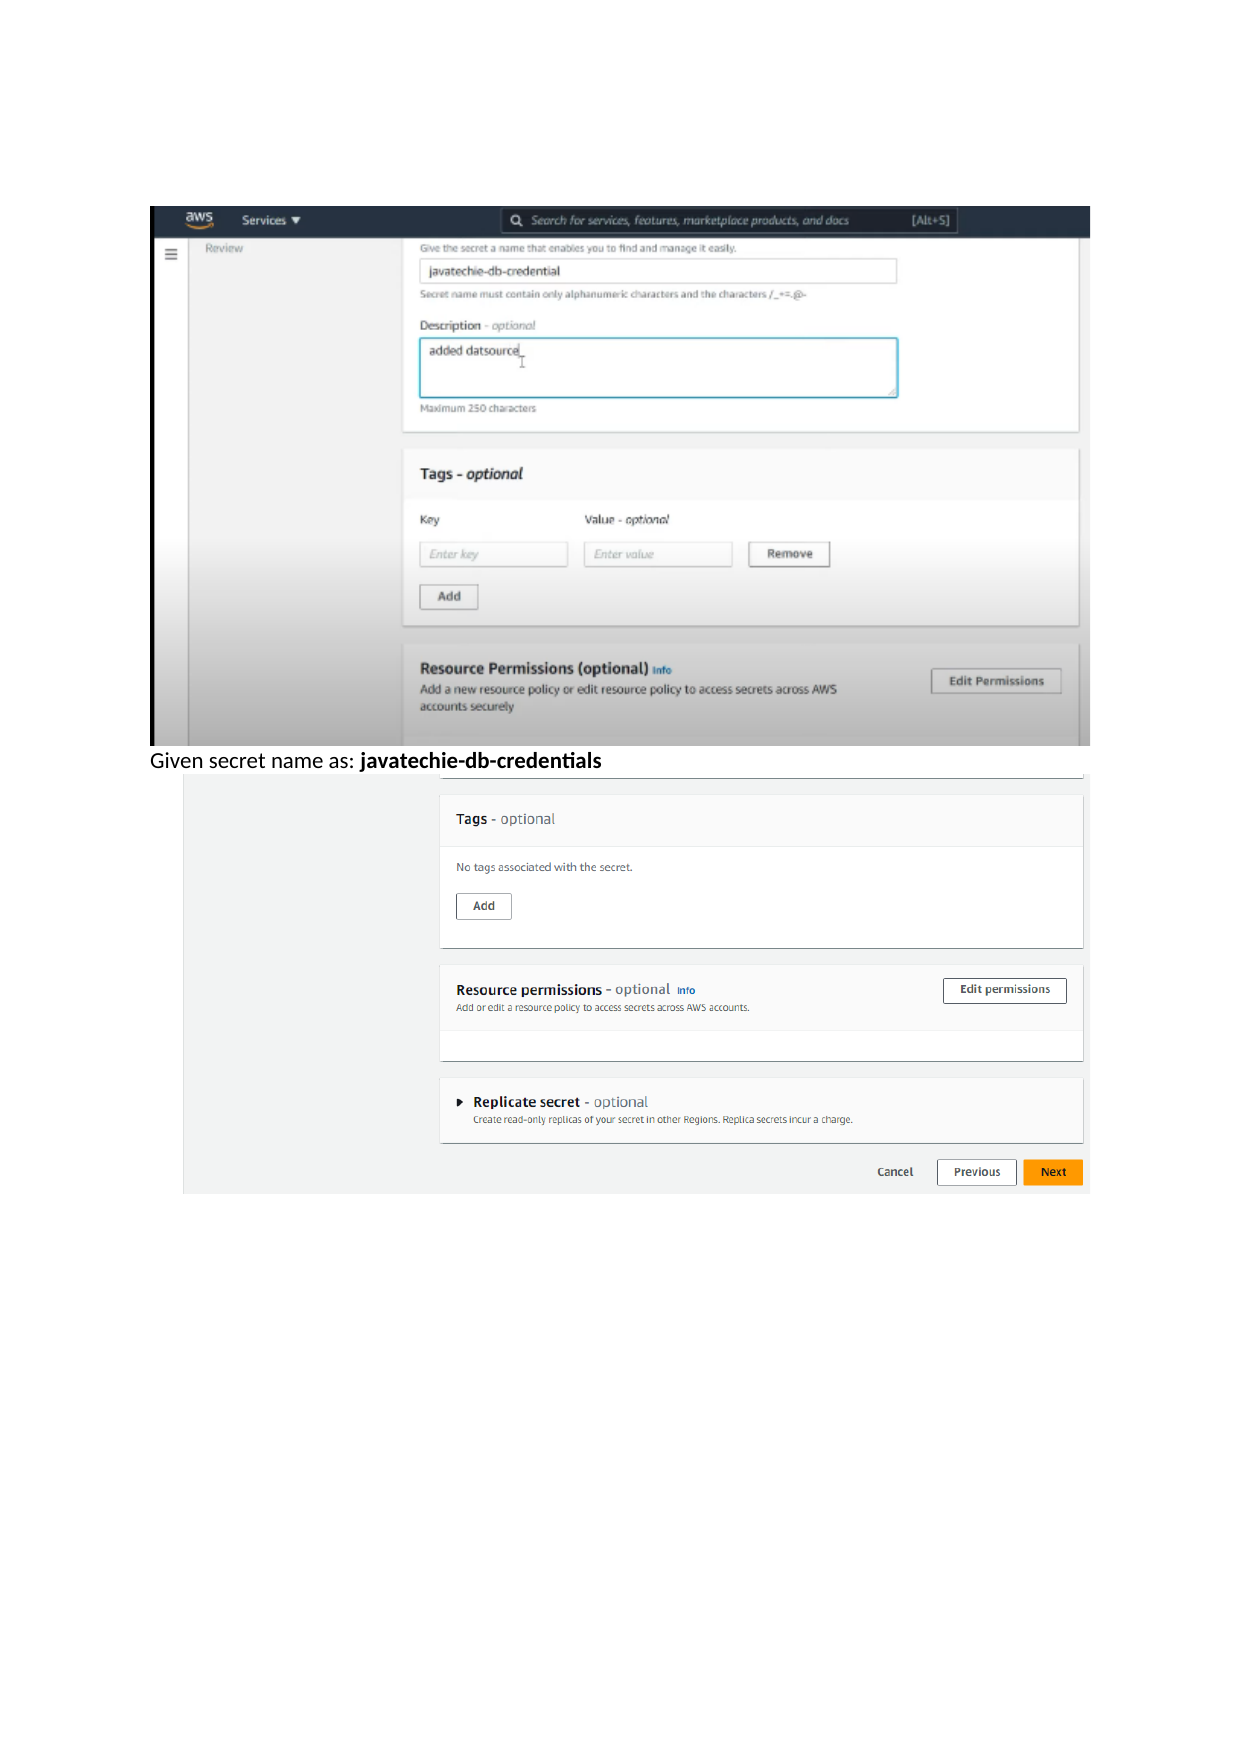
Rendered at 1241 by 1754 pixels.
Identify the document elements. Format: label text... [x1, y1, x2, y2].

picture [150, 774, 1091, 1194]
text Given secret name as: javatechie-db-credentials [150, 746, 1090, 774]
picture [150, 206, 1091, 746]
